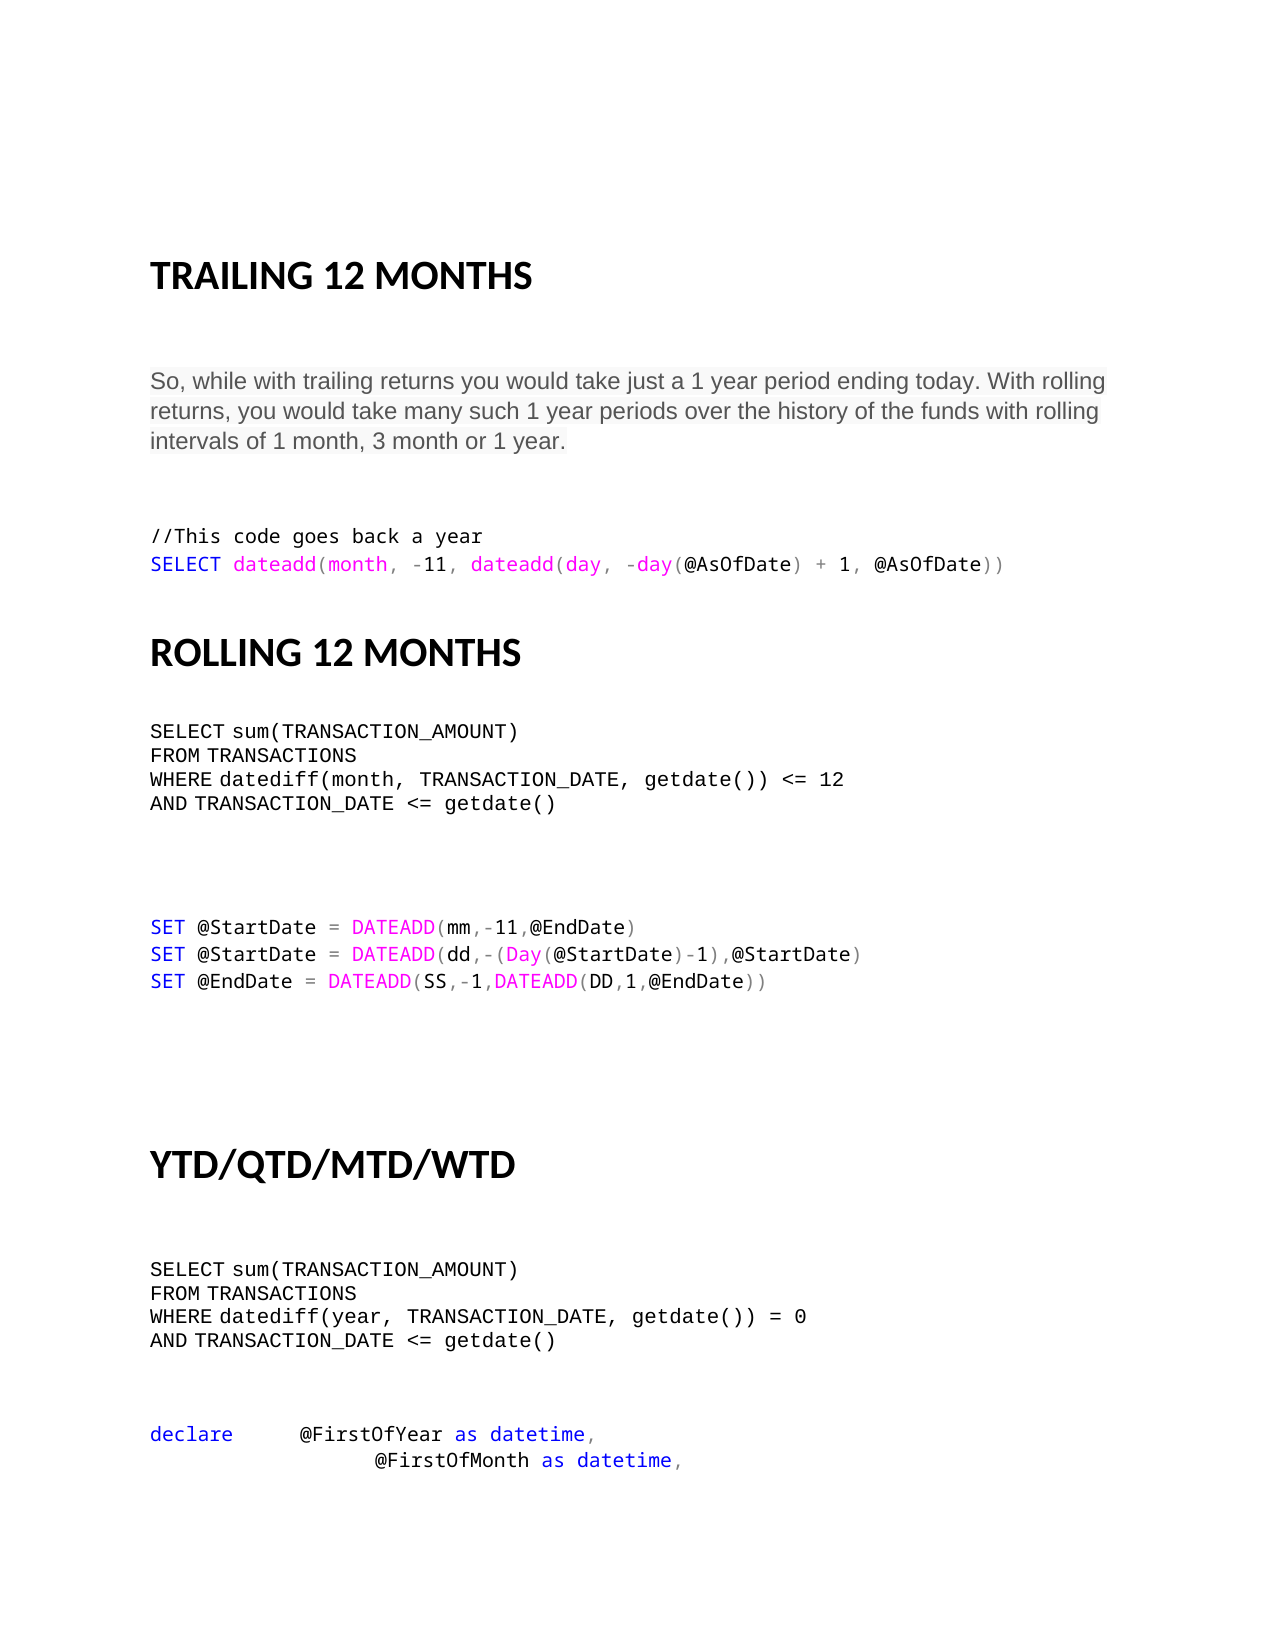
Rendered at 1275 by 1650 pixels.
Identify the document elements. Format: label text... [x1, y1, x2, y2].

text SELECT dateadd(month, -11, dateadd(day, -day(@AsOfDate) + 1, @AsOfDate)) [150, 550, 1125, 577]
text WHERE datediff(month, TRANSACTION_DATE, getdate()) <= 12 [150, 769, 1125, 792]
text YTD/QTD/MTD/WTD [150, 1138, 1125, 1189]
text SET @StartDate = DATEADD(dd,-(Day(@StartDate)-1),@StartDate) [150, 940, 1125, 967]
text WHERE datediff(year, TRANSACTION_DATE, getdate()) = 0 [150, 1306, 1125, 1330]
text SELECT sum(TRANSACTION_AMOUNT) [150, 1259, 1125, 1283]
text ROLLING 12 MONTHS [150, 626, 1125, 677]
text SET @EndDate = DATEADD(SS,-1,DATEADD(DD,1,@EndDate)) [150, 967, 1125, 994]
text AND TRANSACTION_DATE <= getdate() [150, 1330, 1125, 1353]
text declare @FirstOfYear as datetime, [150, 1420, 1125, 1447]
text FROM TRANSACTIONS [150, 1283, 1125, 1306]
text So, while with trailing returns you would take just a 1 year period ending today. With rolling returns, you would take many such 1 year periods over the history of the funds with rolling intervals of 1 month, 3 month or 1 year. [150, 367, 1125, 454]
text //This code goes back a year [150, 523, 1125, 550]
text AND TRANSACTION_DATE <= getdate() [150, 792, 1125, 816]
text SET @StartDate = DATEADD(mm,-11,@EndDate) [150, 913, 1125, 940]
text FROM TRANSACTIONS [150, 745, 1125, 769]
text TRAILING 12 MONTHS [150, 249, 1125, 300]
text SELECT sum(TRANSACTION_AMOUNT) [150, 722, 1125, 745]
text @FirstOfMonth as datetime, [150, 1447, 1125, 1474]
